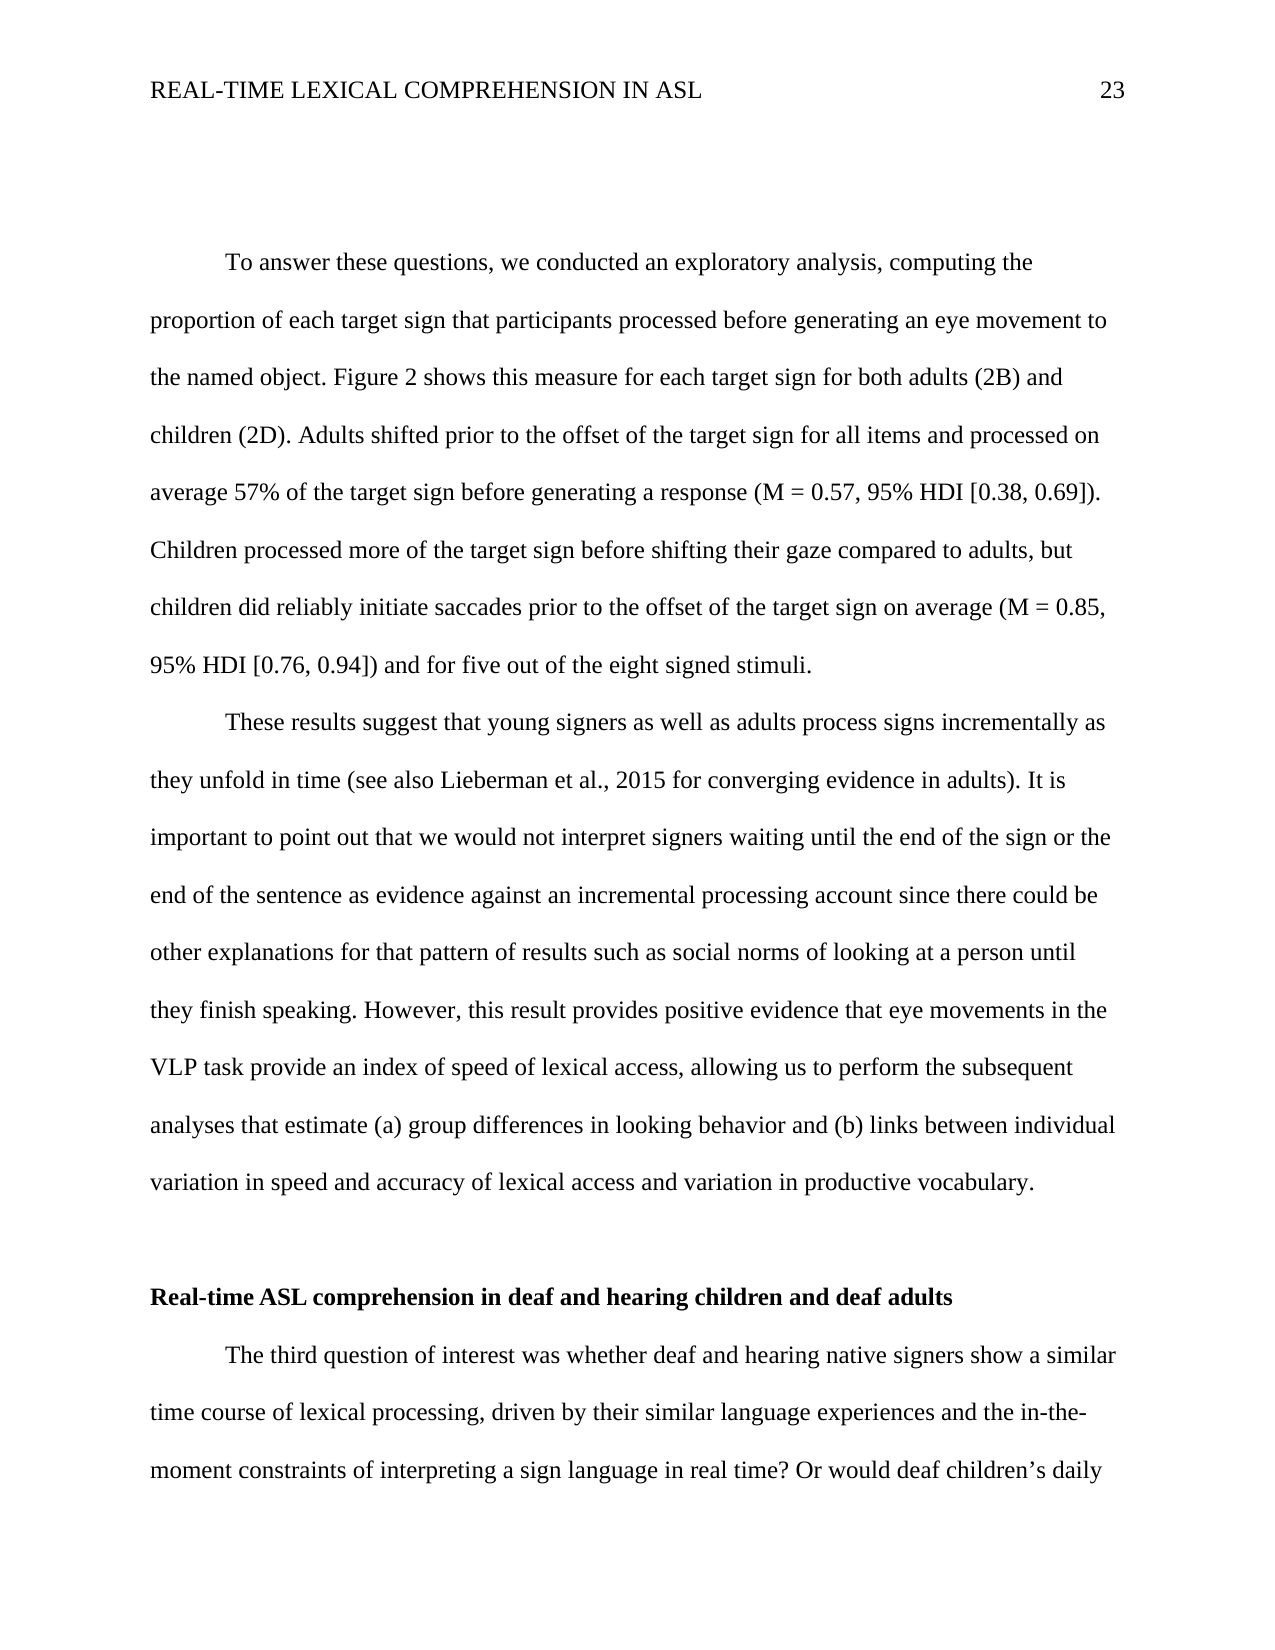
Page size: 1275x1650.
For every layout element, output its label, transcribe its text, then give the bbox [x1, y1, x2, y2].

subtitle Real-time ASL comprehension in deaf and hearing children and deaf adults [150, 1282, 1125, 1311]
text To answer these questions, we conducted an exploratory analysis, computing the proportion of each target sign that participants processed before generating an eye movement to the named object. Figure 2 shows this measure for each target sign for both adults (2B) and children (2D). Adults shifted prior to the offset of the target sign for all items and processed on average 57% of the target sign before generating a response (M = 0.57, 95% HDI [0.38, 0.69]). Children processed more of the target sign before shifting their gaze compared to adults, but children did reliably initiate saccades prior to the offset of the target sign on average (M = 0.85, 95% HDI [0.76, 0.94]) and for five out of the eight signed stimuli. [150, 247, 1125, 679]
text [150, 1340, 1125, 1484]
text These results suggest that young signers as well as adults process signs incrementally as they unfold in time (see also Lieberman et al., 2015 for converging evidence in adults). It is important to point out that we would not interpret signers waiting until the end of the sign or the end of the sentence as evidence against an incremental processing account since there could be other explanations for that pattern of results such as social norms of looking at a person until they finish speaking. However, this result provides positive evidence that eye movements in the VLP task provide an index of speed of lexical access, allowing us to perform the subsequent analyses that estimate (a) group differences in looking behavior and (b) links between individual variation in speed and accuracy of lexical access and variation in productive vocabulary. [150, 707, 1125, 1196]
